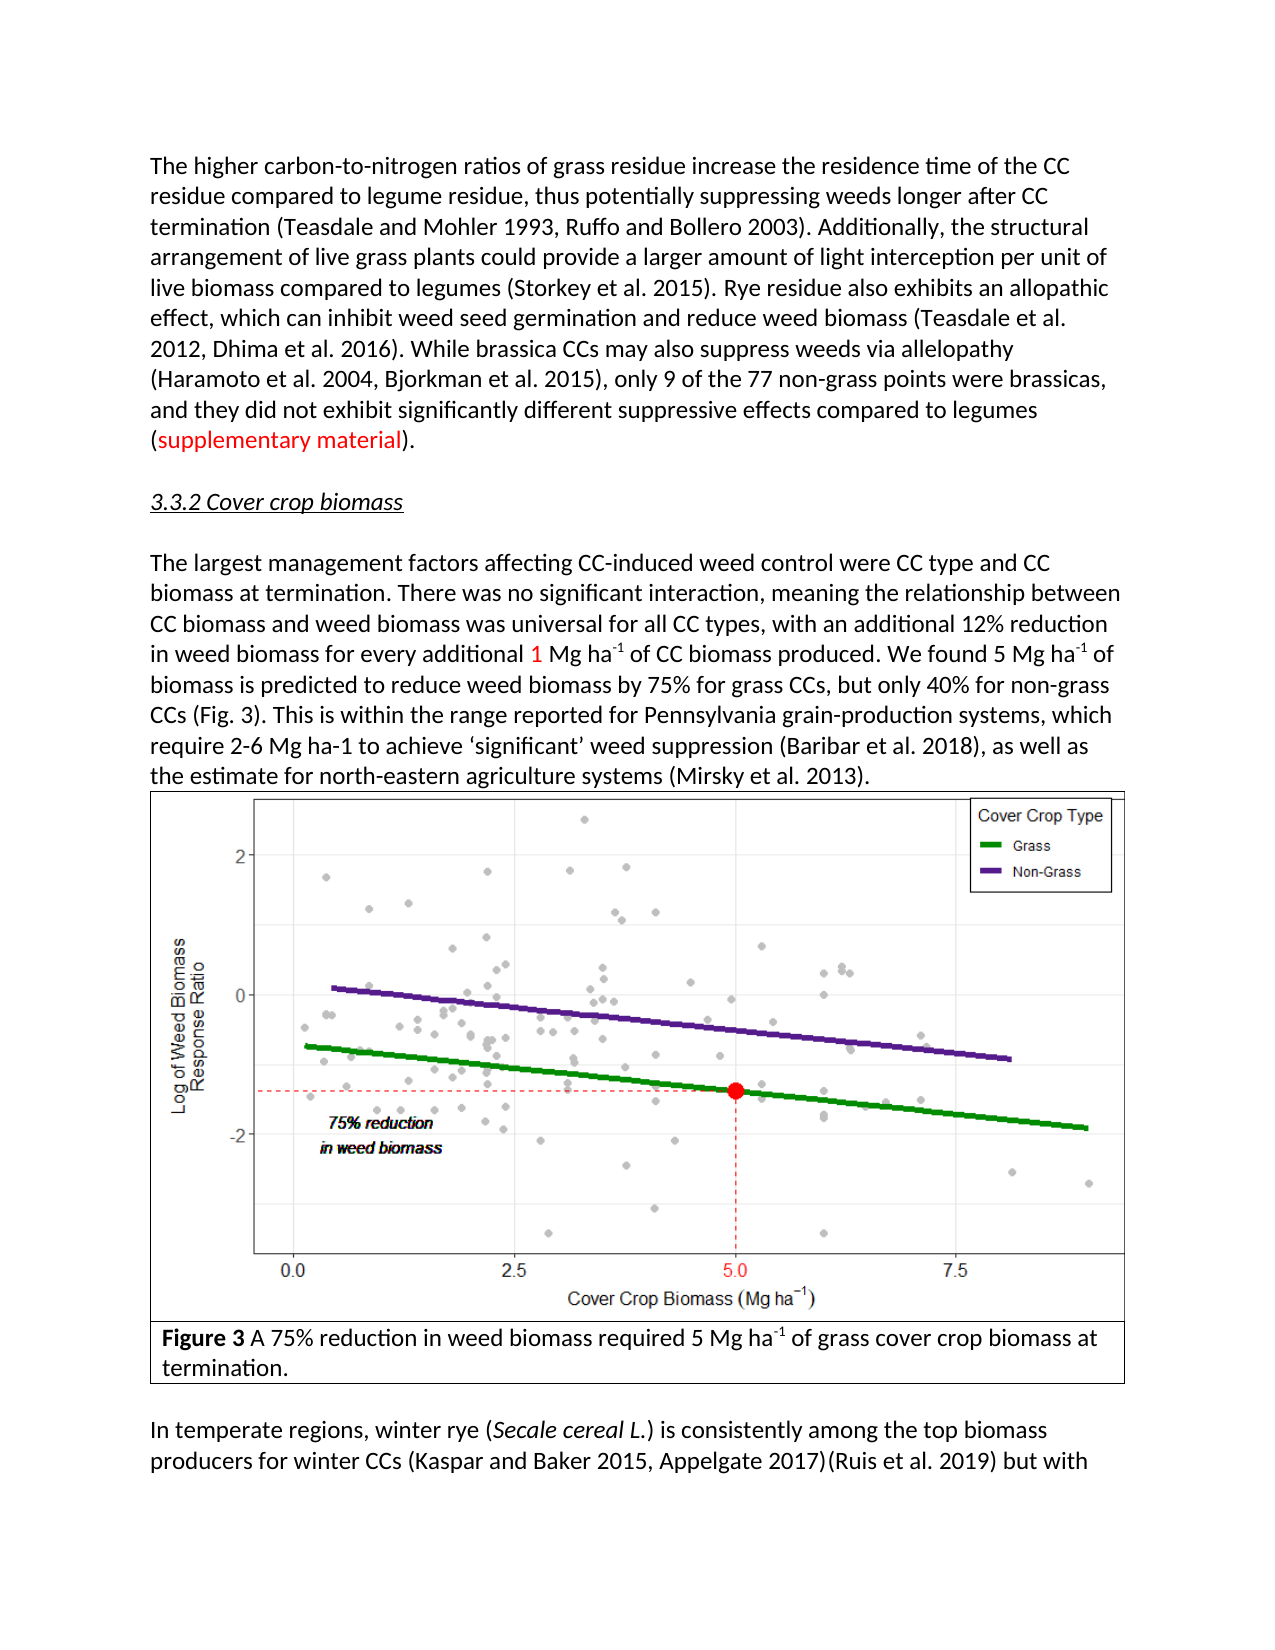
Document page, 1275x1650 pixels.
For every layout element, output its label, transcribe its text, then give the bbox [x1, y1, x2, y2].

text 3.3.2 Cover crop biomass [150, 486, 1125, 516]
table_cell Figure 3 A 75% reduction in weed biomass required 5 Mg ha-1 of grass cover crop biomass at termination. [151, 1322, 1124, 1383]
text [150, 150, 1125, 455]
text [150, 1414, 1125, 1475]
table_header [151, 792, 161, 1321]
picture [161, 792, 1125, 1321]
text The largest management factors affecting CC-induced weed control were CC type and CC biomass at termination. There was no significant interaction, meaning the relationship between CC biomass and weed biomass was universal for all CC types, with an additional 12% reduction in weed biomass for every additional 1 Mg ha-1 of CC biomass produced. We found 5 Mg ha-1 of biomass is predicted to reduce weed biomass by 75% for grass CCs, but only 40% for non-grass CCs (Fig. 3). This is within the range reported for Pennsylvania grain-production systems, which require 2-6 Mg ha-1 to achieve ‘significant’ weed suppression (Baribar et al. 2018), as well as the estimate for north-eastern agriculture systems (Mirsky et al. 2013). [150, 547, 1125, 791]
